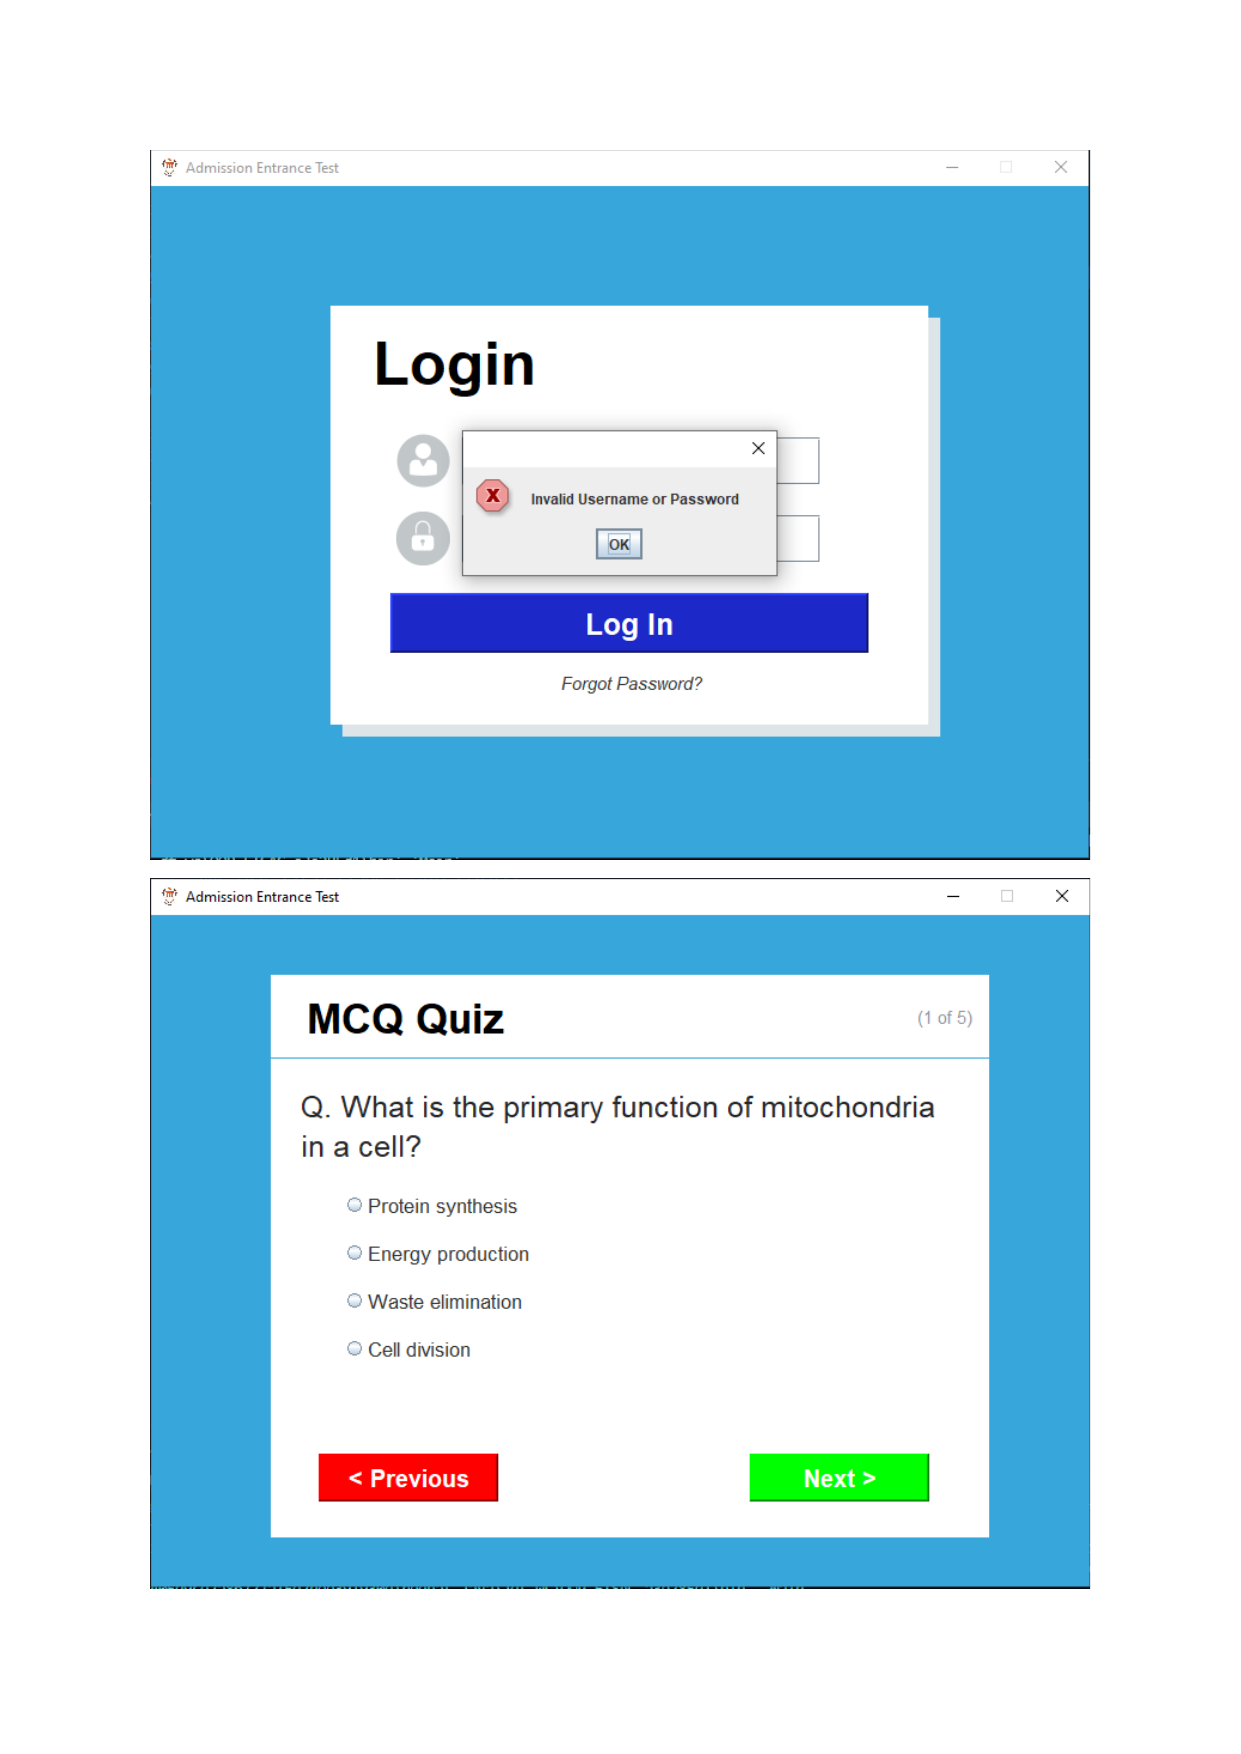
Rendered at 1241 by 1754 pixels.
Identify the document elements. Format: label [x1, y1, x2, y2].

picture [150, 878, 1091, 1589]
picture [150, 150, 1091, 860]
